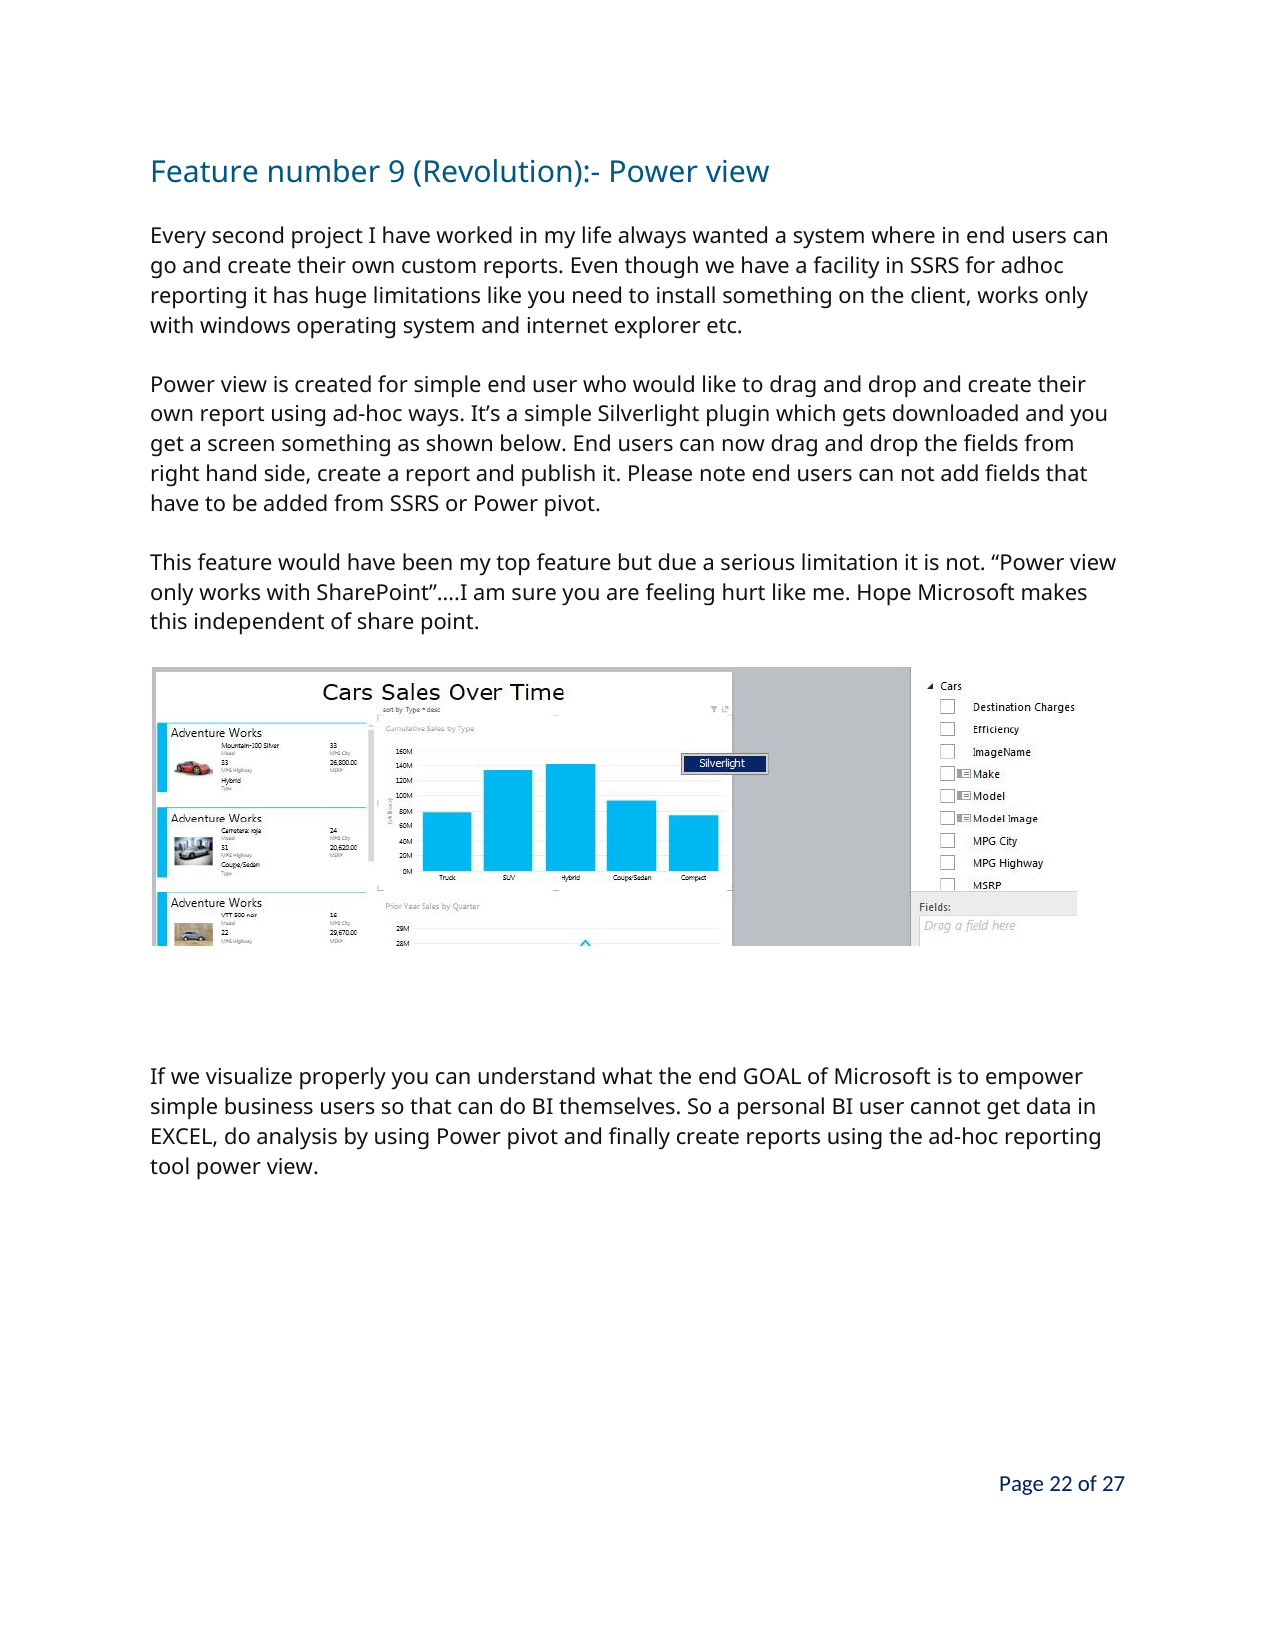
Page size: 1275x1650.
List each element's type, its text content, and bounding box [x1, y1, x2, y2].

text Every second project I have worked in my life always wanted a system where in end users can go and create their own custom reports. Even though we have a facility in SSRS for adhoc reporting it has huge limitations like you need to install something on the client, works only with windows operating system and internet explorer etc. [150, 220, 1125, 339]
text This feature would have been my top feature but due a serious limitation it is not. “Power view only works with SharePoint”….I am sure you are feeling hurt like me. Hope Microsoft makes this independent of share point. [150, 547, 1125, 636]
text Feature number 9 (Revolution):- Power view [150, 150, 1125, 191]
text Power view is created for simple end user who would like to drag and drop and create their own report using ad-hoc ways. It’s a simple Silverlight plugin which gets downloaded and you get a screen something as shown below. End users can now drag and drop the fields from right hand side, create a report and publish it. Please note end users can not add fields that have to be added from SSRS or Power pivot. [150, 369, 1125, 518]
text If we visualize properly you can understand what the end GOAL of Microsoft is to empower simple business users so that can do BI themselves. So a personal BI user cannot get data in EXCEL, do analysis by using Power pivot and finally create reports using the ad-hoc reporting tool power view. [150, 1061, 1125, 1181]
picture [150, 665, 1078, 947]
